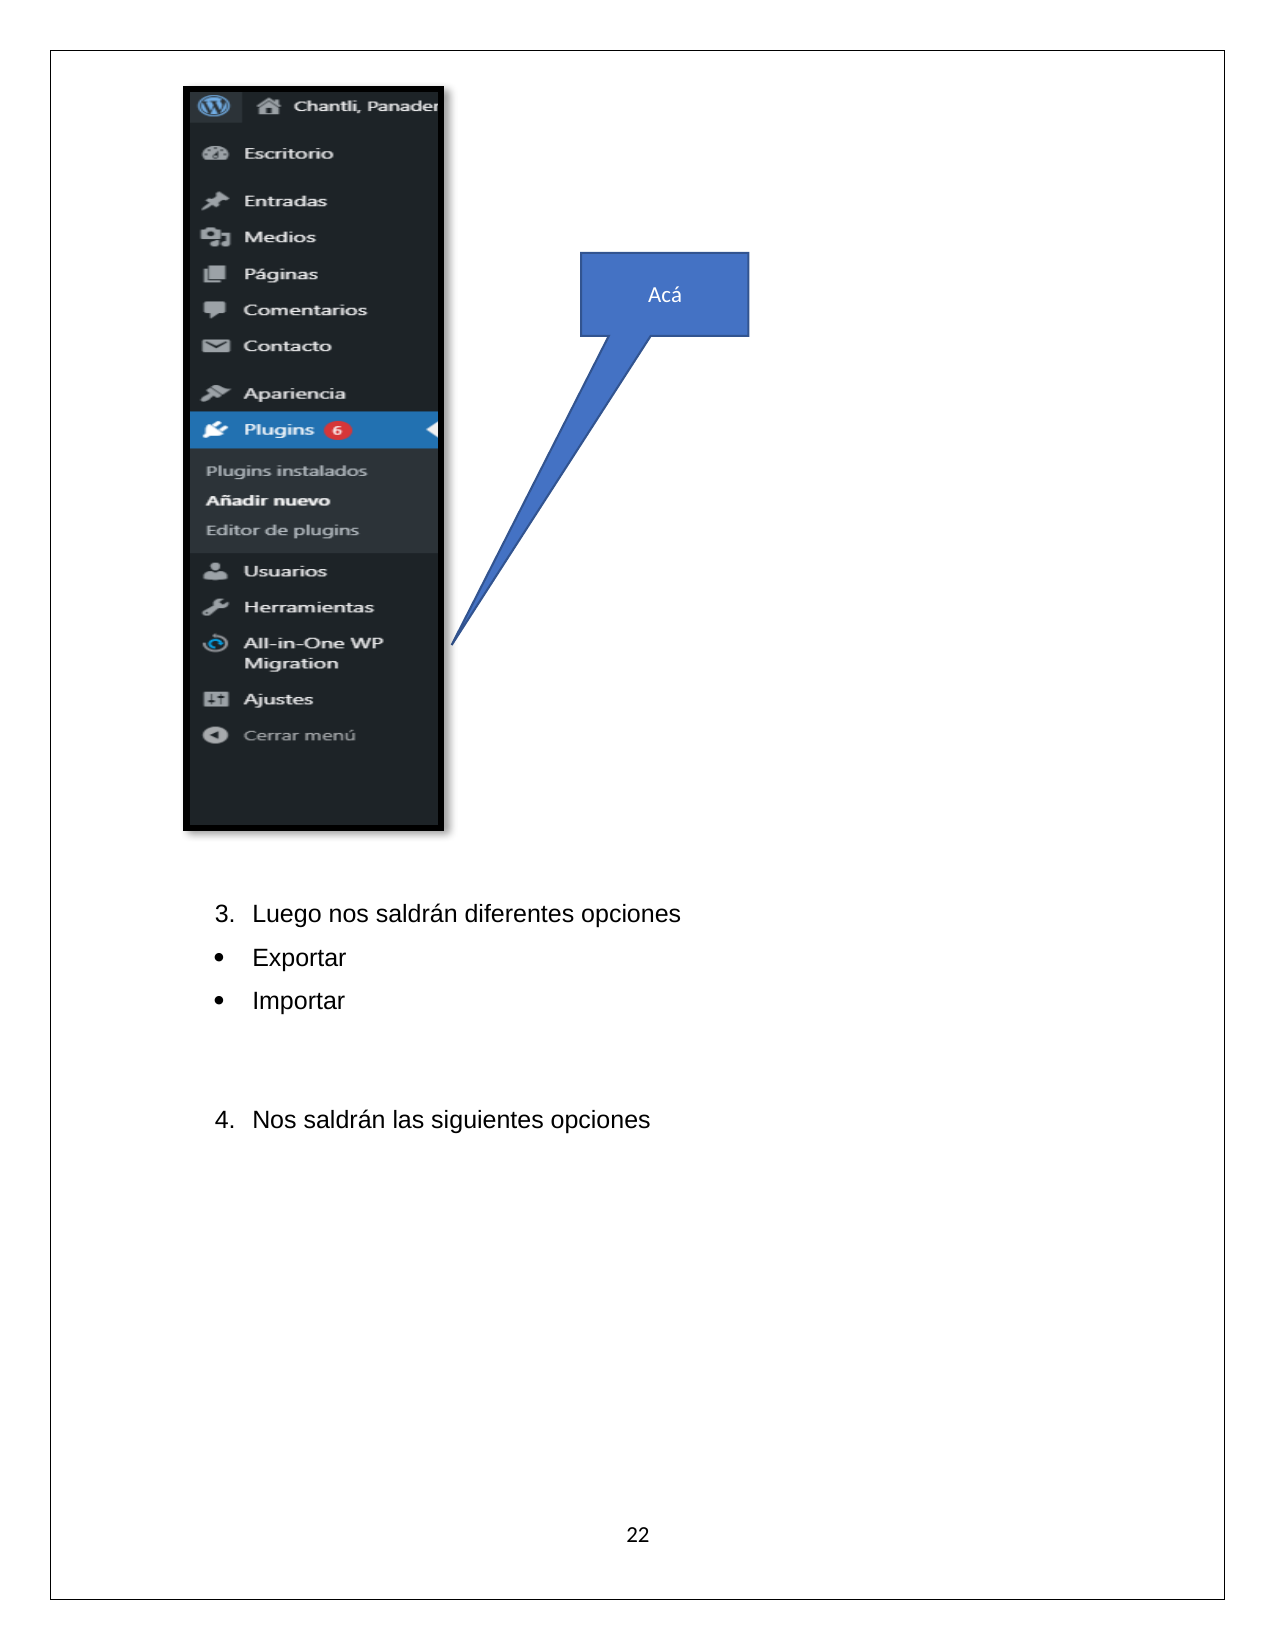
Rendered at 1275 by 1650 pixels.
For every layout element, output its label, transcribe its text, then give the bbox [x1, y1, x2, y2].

list Luego nos saldrán diferentes opciones [214, 899, 1098, 928]
list Importar [214, 986, 1098, 1014]
list Exportar [214, 942, 1098, 971]
list Nos saldrán las siguientes opciones [214, 1105, 1098, 1134]
picture [190, 92, 438, 825]
